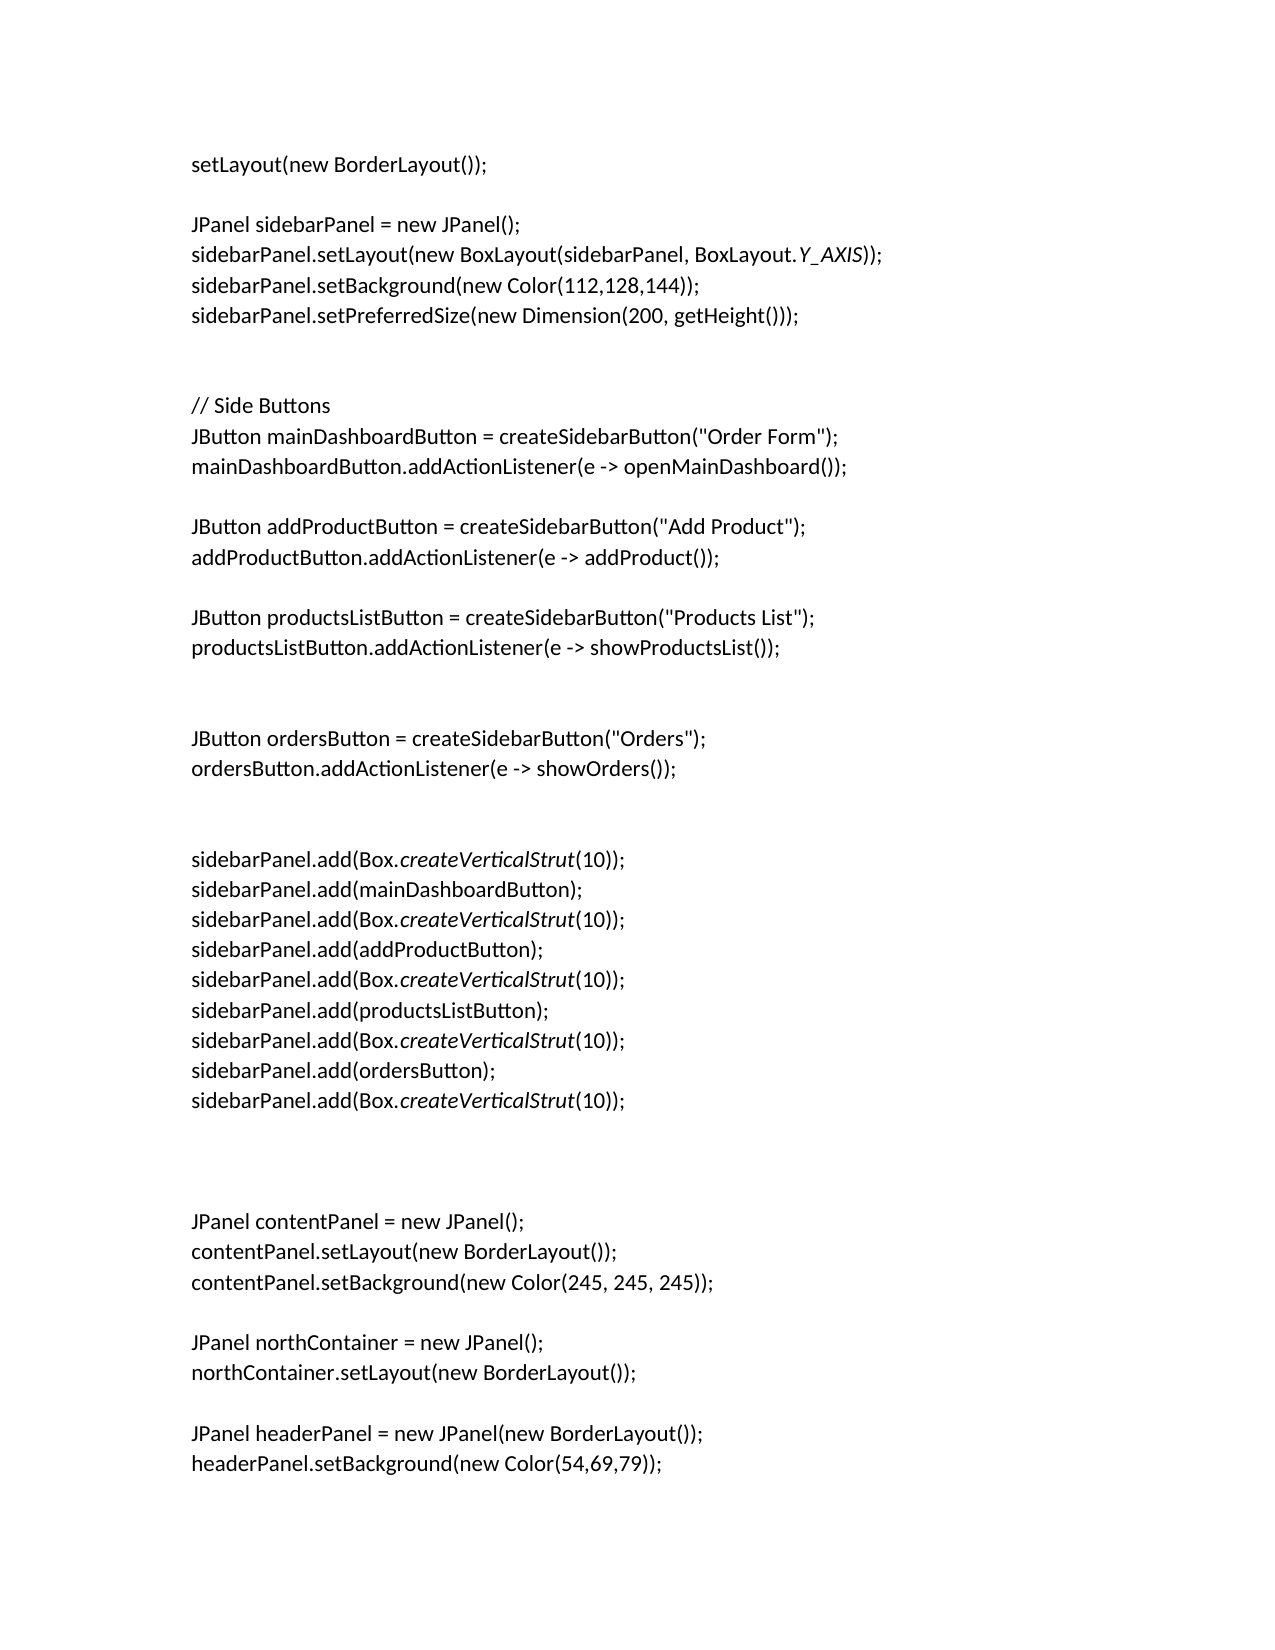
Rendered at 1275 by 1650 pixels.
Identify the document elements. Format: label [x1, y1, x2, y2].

text [150, 150, 1125, 1477]
